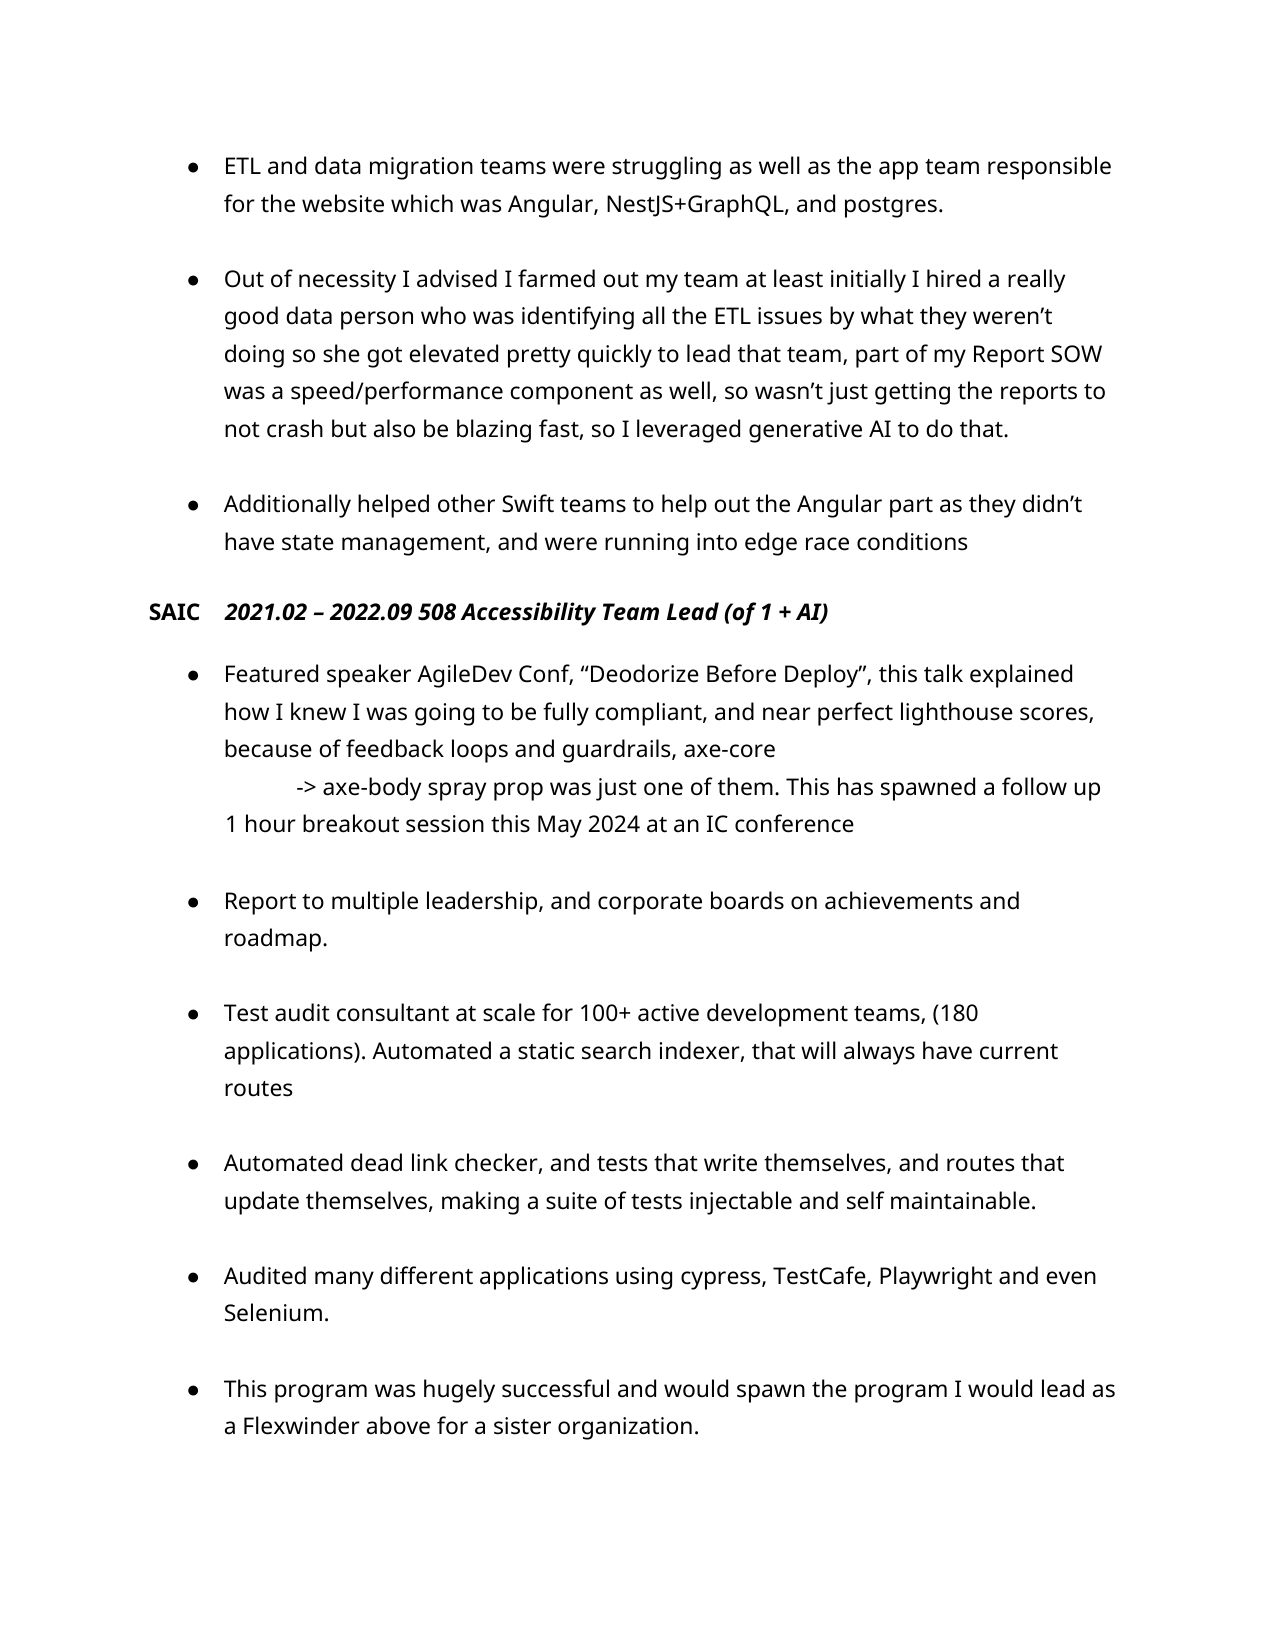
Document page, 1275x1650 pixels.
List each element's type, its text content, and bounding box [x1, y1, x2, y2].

list This program was hugely successful and would spawn the program I would lead as a Flexwinder above for a sister organization. [186, 1373, 1120, 1441]
text 1 hour breakout session this May 2024 at an IC conference [225, 808, 1120, 877]
subtitle SAIC 2021.02 – 2022.09 508 Accessibility Team Lead (of 1 + AI) [148, 595, 1117, 627]
list Featured speaker AgileDev Conf, “Deodorize Before Deploy”, this talk explained how I knew I was going to be fully compliant, and near perfect lighthouse scores, because of feedback loops and guardrails, axe-core [186, 658, 1120, 764]
text -> axe-body spray prop was just one of them. This has spawned a follow up [150, 771, 1102, 802]
list Report to multiple leadership, and corporate boards on achievements and roadmap. [186, 884, 1120, 991]
list Out of necessity I advised I farmed out my team at least initially I hired a really good data person who was identifying all the ETL issues by what they weren’t doing so she got elevated pretty quickly to lead that team, part of my Report SOW was a speed/performance component as well, so wasn’t just getting the reports to not crash but also be blazing fast, so I leveraged generative AI to do that. [186, 262, 1120, 481]
list Additionally helped other Swift teams to help out the Angular part as they didn’t have state management, and were running into edge race conditions [186, 488, 1120, 557]
list Test audit consultant at scale for 100+ active development teams, (180 applications). Automated a static search indexer, that will always have current routes [186, 997, 1120, 1141]
list Audited many different applications using cypress, TestCafe, Playwright and even Selenium. [186, 1259, 1120, 1366]
list Automated dead link checker, and tests that write themselves, and routes that update themselves, making a suite of tests injectable and self maintainable. [186, 1147, 1120, 1253]
list ETL and data migration teams were struggling as well as the app team responsible for the website which was Angular, NestJS+GraphQL, and postgres. [186, 150, 1120, 256]
